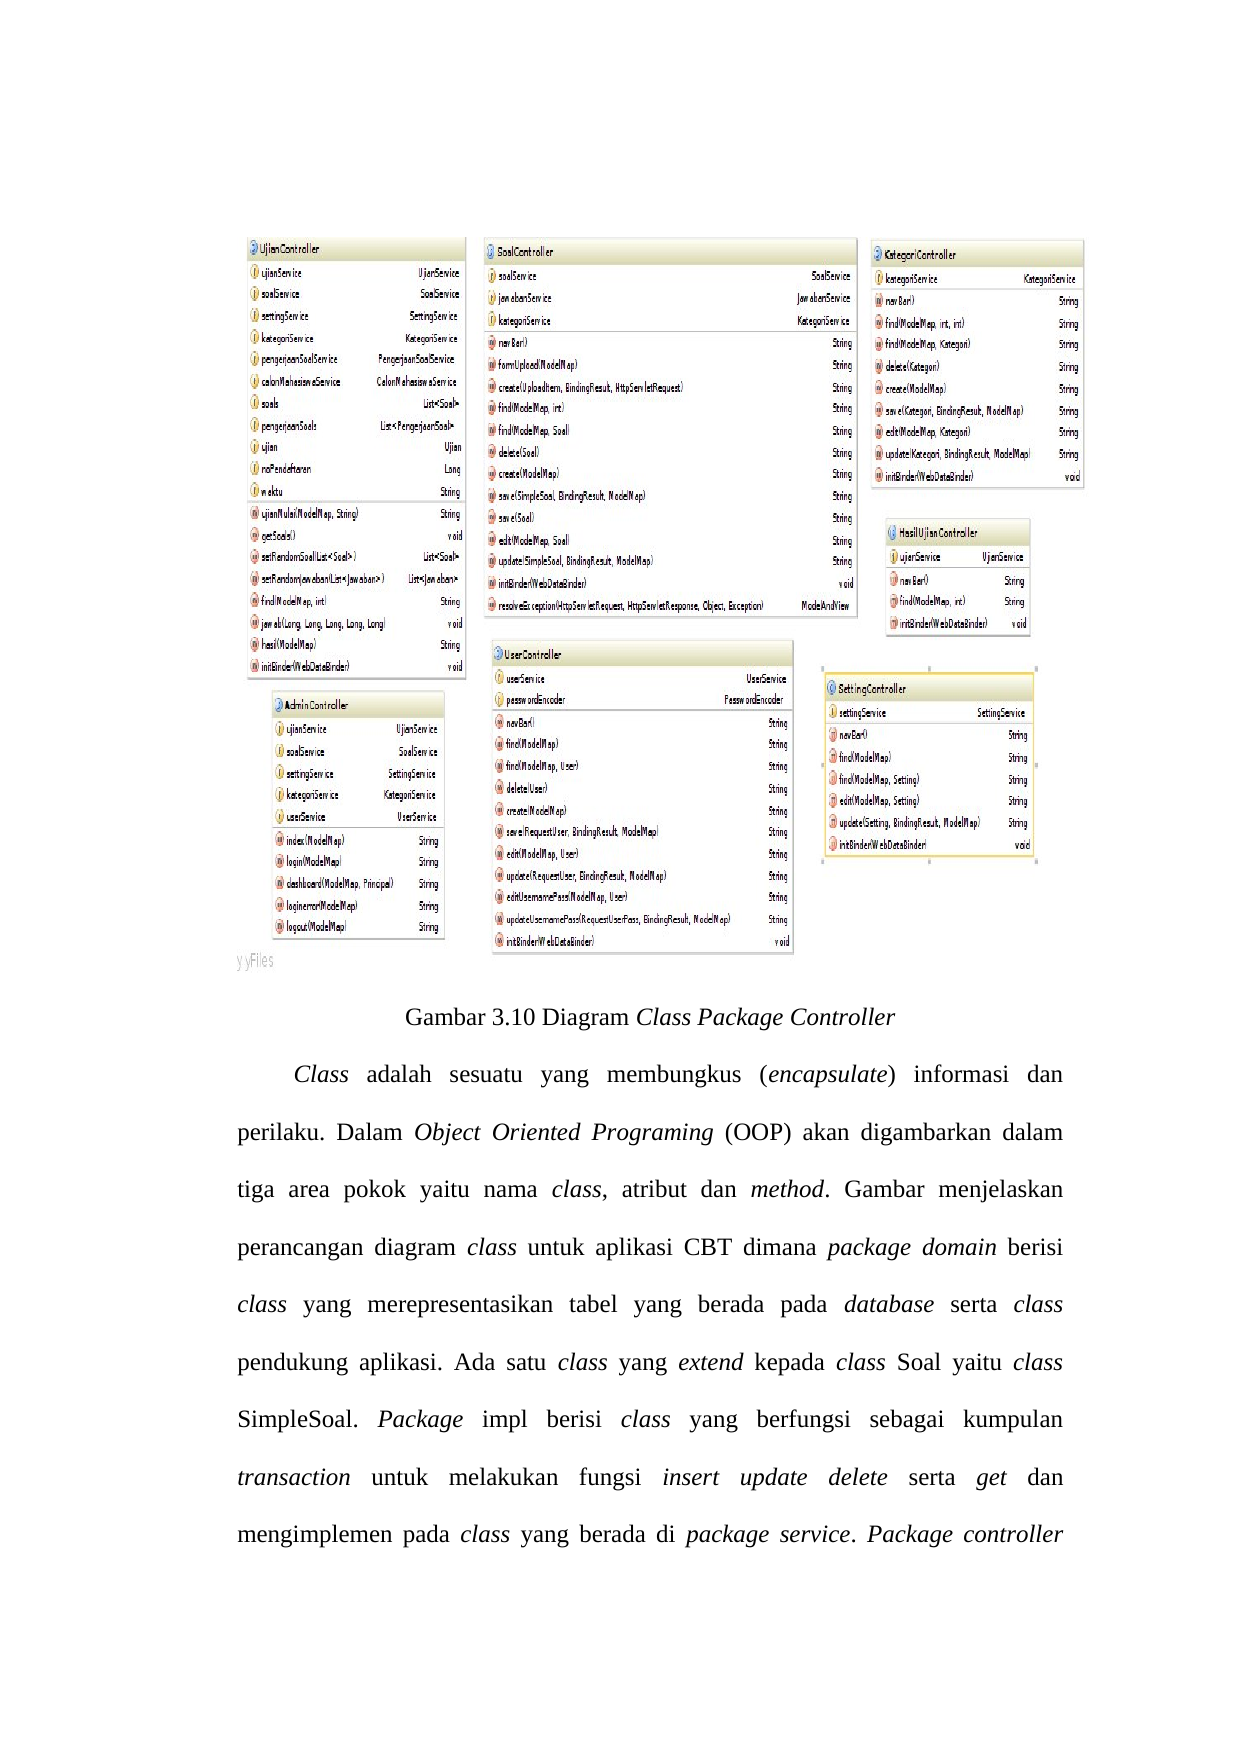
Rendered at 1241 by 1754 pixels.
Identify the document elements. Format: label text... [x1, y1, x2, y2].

picture [237, 237, 1099, 973]
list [237, 1059, 1063, 1548]
text Gambar 3.10 Diagram Class Package Controller [237, 1002, 1063, 1030]
